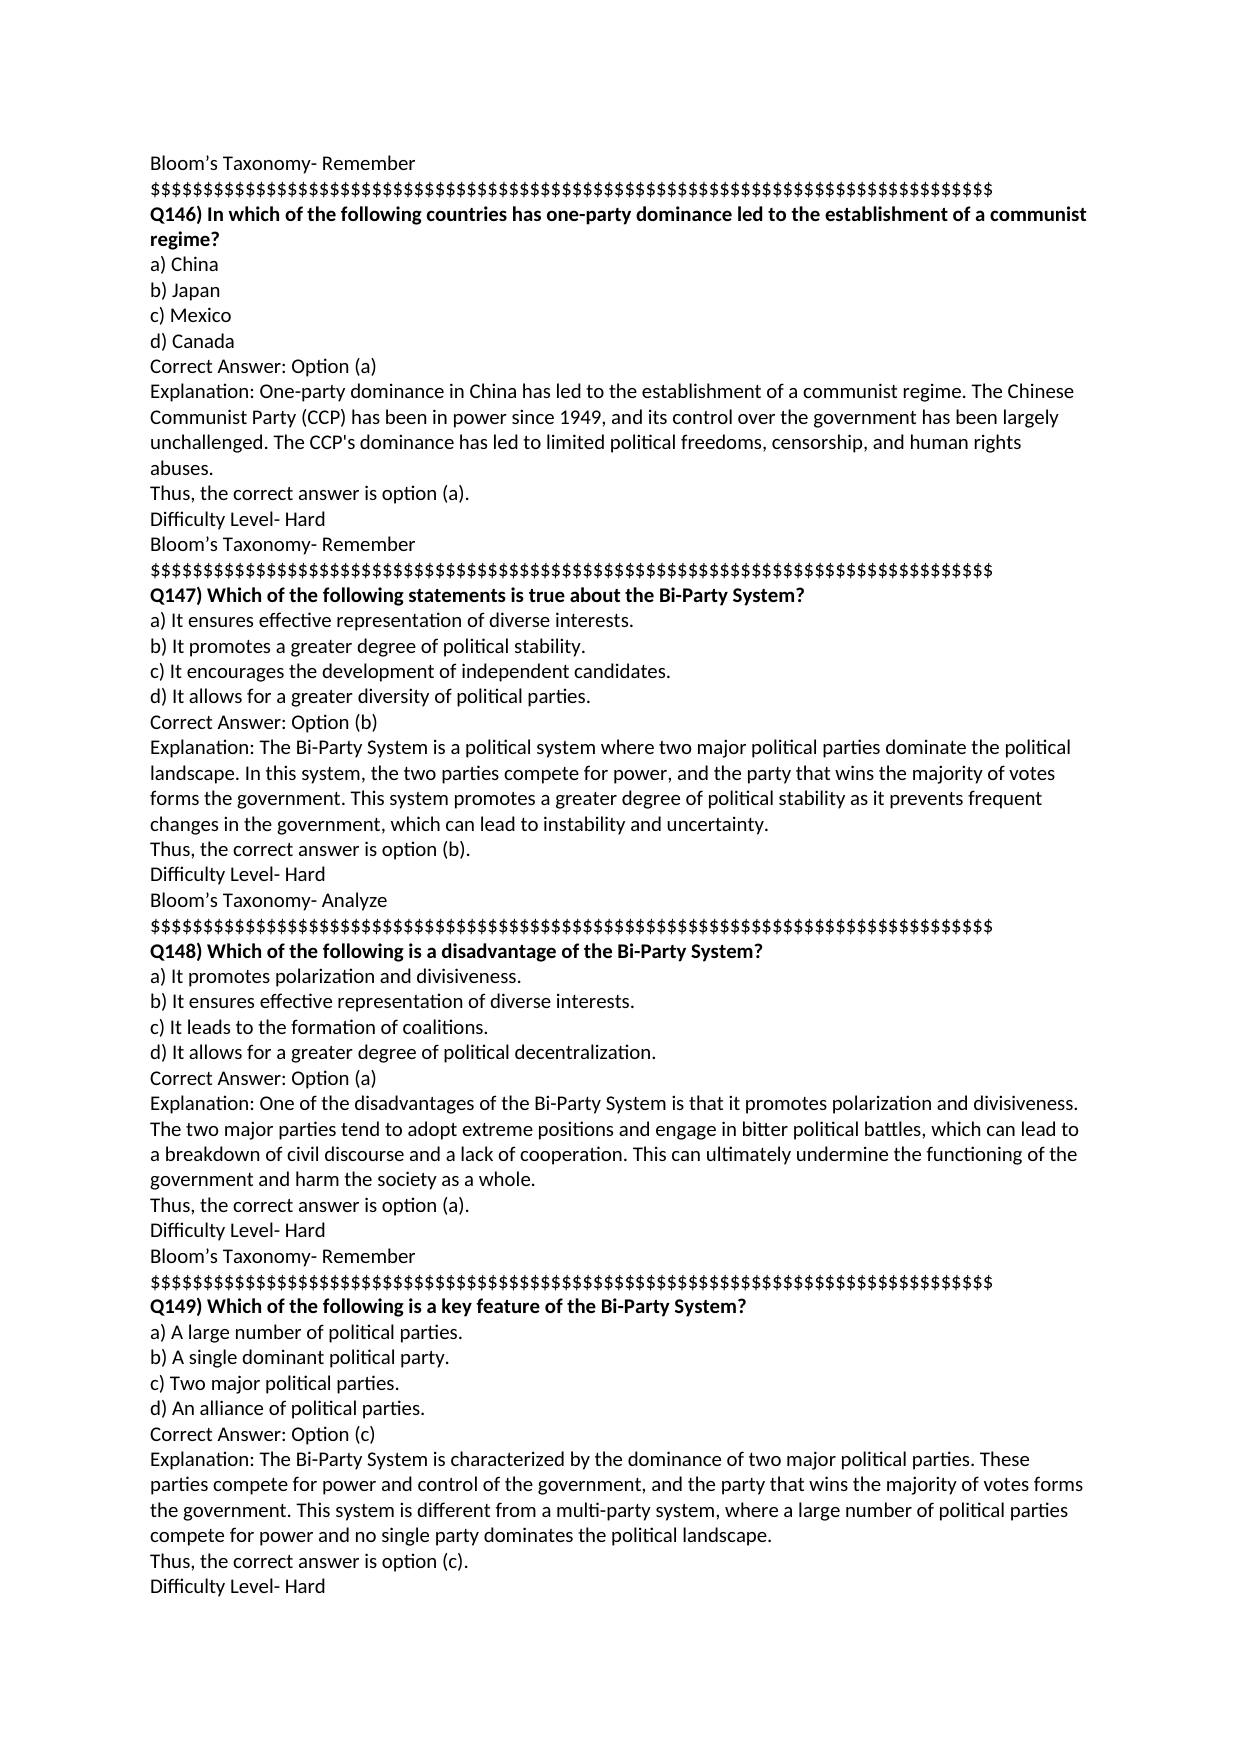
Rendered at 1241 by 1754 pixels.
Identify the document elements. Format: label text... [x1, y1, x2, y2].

text Bloom’s Taxonomy- Remember [150, 150, 1090, 175]
text Explanation: The Bi-Party System is characterized by the dominance of two major political parties. These parties compete for power and control of the government, and the party that wins the majority of votes forms the government. This system is different from a multi-party system, where a large number of political parties compete for power and no single party dominates the political landscape. [150, 1446, 1090, 1548]
text c) It leads to the formation of coalitions. [150, 1014, 1090, 1039]
text $$$$$$$$$$$$$$$$$$$$$$$$$$$$$$$$$$$$$$$$$$$$$$$$$$$$$$$$$$$$$$$$$$$$$$$$$$$$$$$$ [150, 175, 1090, 201]
text d) It allows for a greater diversity of political parties. [150, 684, 1090, 709]
text b) It ensures effective representation of diverse interests. [150, 989, 1090, 1014]
text d) Canada [150, 328, 1090, 353]
text c) Mexico [150, 302, 1090, 328]
text Difficulty Level- Hard [150, 506, 1090, 531]
text Bloom’s Taxonomy- Remember [150, 531, 1090, 557]
text $$$$$$$$$$$$$$$$$$$$$$$$$$$$$$$$$$$$$$$$$$$$$$$$$$$$$$$$$$$$$$$$$$$$$$$$$$$$$$$$ [150, 912, 1090, 938]
text Correct Answer: Option (a) [150, 353, 1090, 379]
text Explanation: The Bi-Party System is a political system where two major political parties dominate the political landscape. In this system, the two parties compete for power, and the party that wins the majority of votes forms the government. This system promotes a greater degree of political stability as it prevents frequent changes in the government, which can lead to instability and uncertainty. [150, 734, 1090, 836]
text Q147) Which of the following statements is true about the Bi-Party System? [150, 582, 1090, 607]
text a) It ensures effective representation of diverse interests. [150, 607, 1090, 633]
text c) Two major political parties. [150, 1370, 1090, 1395]
text Bloom’s Taxonomy- Analyze [150, 887, 1090, 912]
text Correct Answer: Option (c) [150, 1421, 1090, 1446]
text Thus, the correct answer is option (a). [150, 1192, 1090, 1217]
text Thus, the correct answer is option (a). [150, 480, 1090, 506]
text a) It promotes polarization and divisiveness. [150, 963, 1090, 989]
text Explanation: One-party dominance in China has led to the establishment of a communist regime. The Chinese Communist Party (CCP) has been in power since 1949, and its control over the government has been largely unchallenged. The CCP's dominance has led to limited political freedoms, censorship, and human rights abuses. [150, 379, 1090, 480]
text Q146) In which of the following countries has one-party dominance led to the establishment of a communist regime? [150, 201, 1090, 252]
text Correct Answer: Option (b) [150, 709, 1090, 734]
text d) An alliance of political parties. [150, 1395, 1090, 1421]
text Q148) Which of the following is a disadvantage of the Bi-Party System? [150, 938, 1090, 963]
text a) A large number of political parties. [150, 1319, 1090, 1344]
text Difficulty Level- Hard [150, 862, 1090, 887]
text Difficulty Level- Hard [150, 1573, 1090, 1599]
text $$$$$$$$$$$$$$$$$$$$$$$$$$$$$$$$$$$$$$$$$$$$$$$$$$$$$$$$$$$$$$$$$$$$$$$$$$$$$$$$ [150, 1268, 1090, 1294]
text Correct Answer: Option (a) [150, 1065, 1090, 1090]
text c) It encourages the development of independent candidates. [150, 658, 1090, 684]
text Thus, the correct answer is option (b). [150, 836, 1090, 862]
text d) It allows for a greater degree of political decentralization. [150, 1039, 1090, 1065]
text b) Japan [150, 277, 1090, 302]
text Difficulty Level- Hard [150, 1217, 1090, 1243]
text b) It promotes a greater degree of political stability. [150, 633, 1090, 658]
text a) China [150, 252, 1090, 277]
text Q149) Which of the following is a key feature of the Bi-Party System? [150, 1294, 1090, 1319]
text $$$$$$$$$$$$$$$$$$$$$$$$$$$$$$$$$$$$$$$$$$$$$$$$$$$$$$$$$$$$$$$$$$$$$$$$$$$$$$$$ [150, 557, 1090, 582]
text Explanation: One of the disadvantages of the Bi-Party System is that it promotes polarization and divisiveness. The two major parties tend to adopt extreme positions and engage in bitter political battles, which can lead to a breakdown of civil discourse and a lack of cooperation. This can ultimately undermine the functioning of the government and harm the society as a whole. [150, 1090, 1090, 1192]
text Thus, the correct answer is option (c). [150, 1548, 1090, 1573]
text b) A single dominant political party. [150, 1344, 1090, 1370]
text Bloom’s Taxonomy- Remember [150, 1243, 1090, 1268]
